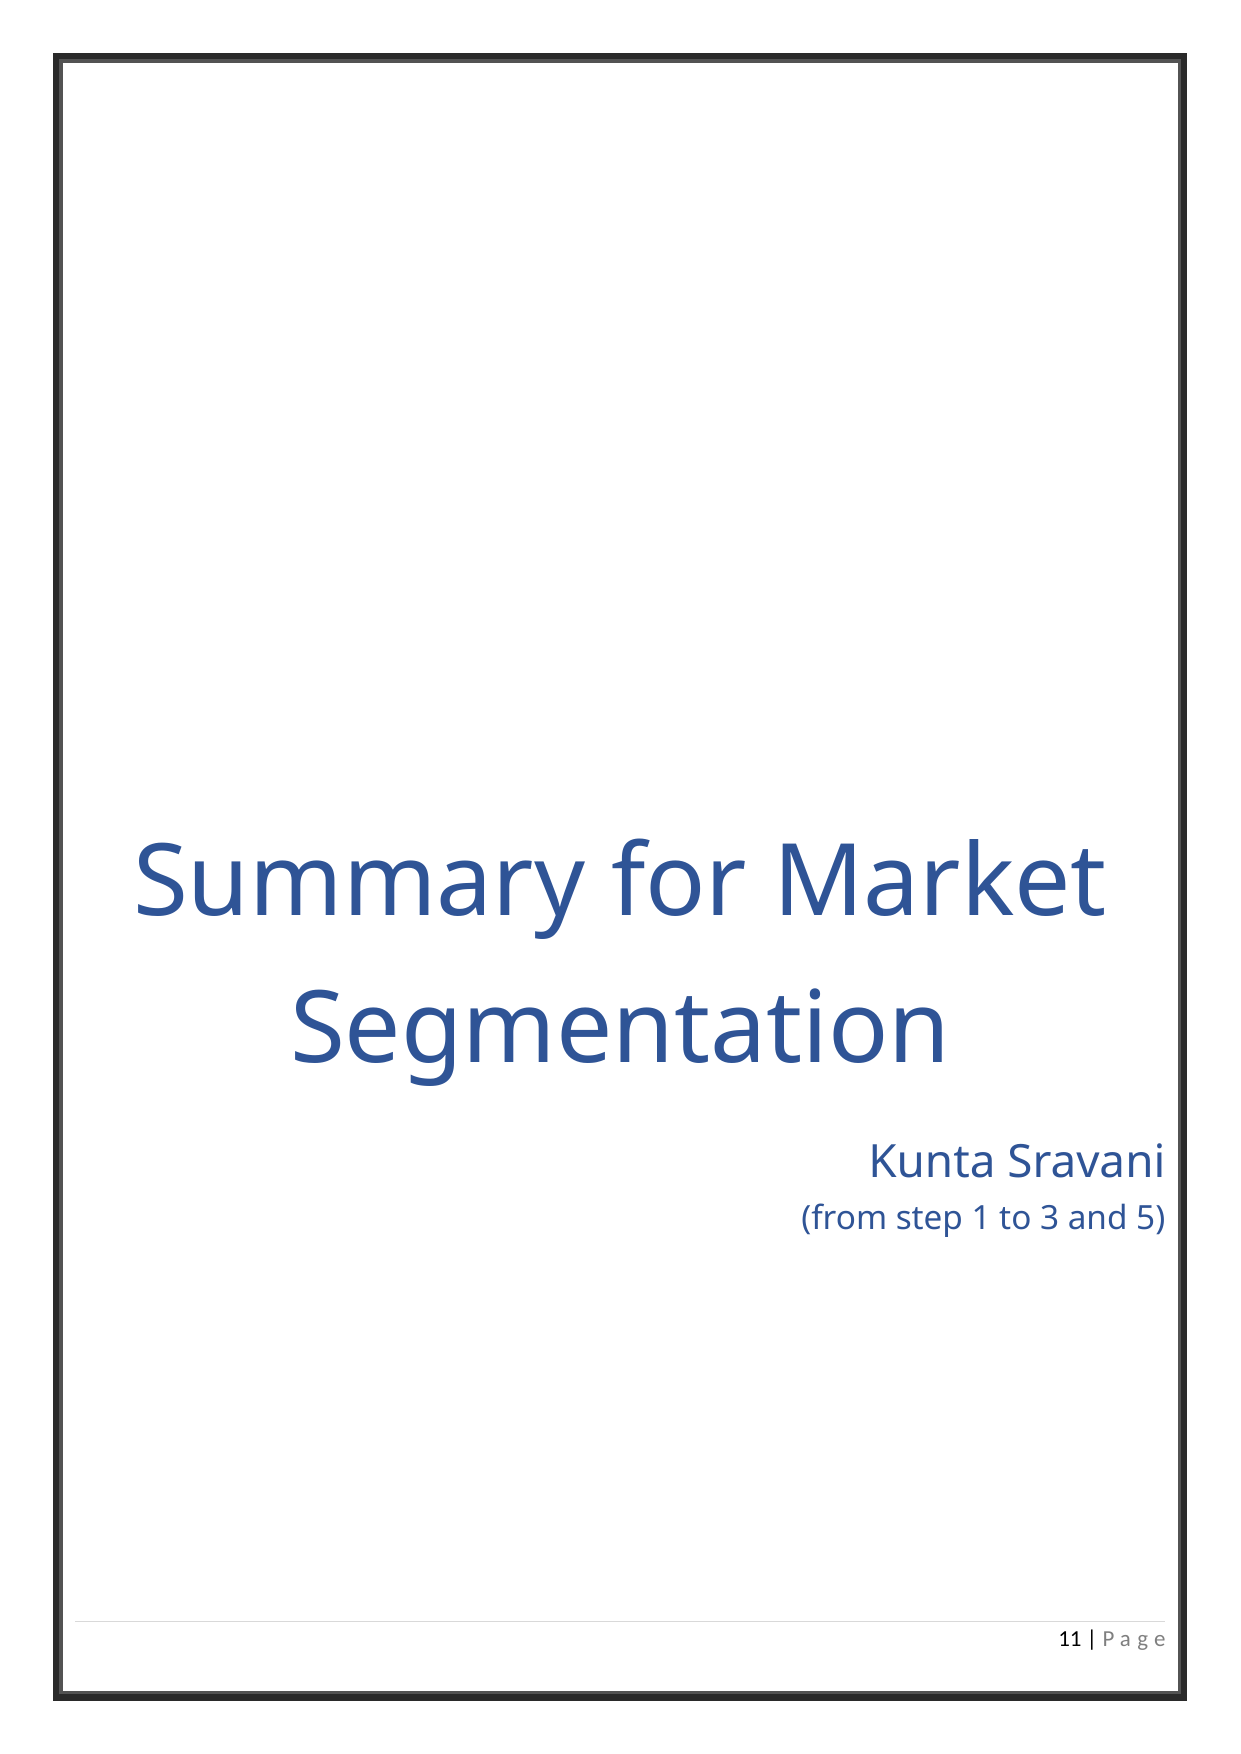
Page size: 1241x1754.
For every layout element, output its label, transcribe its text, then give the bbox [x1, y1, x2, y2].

subtitle Summary for Market Segmentation [75, 809, 1165, 1092]
subtitle Kunta Sravani (from step 1 to 3 and 5) [75, 1128, 1165, 1239]
